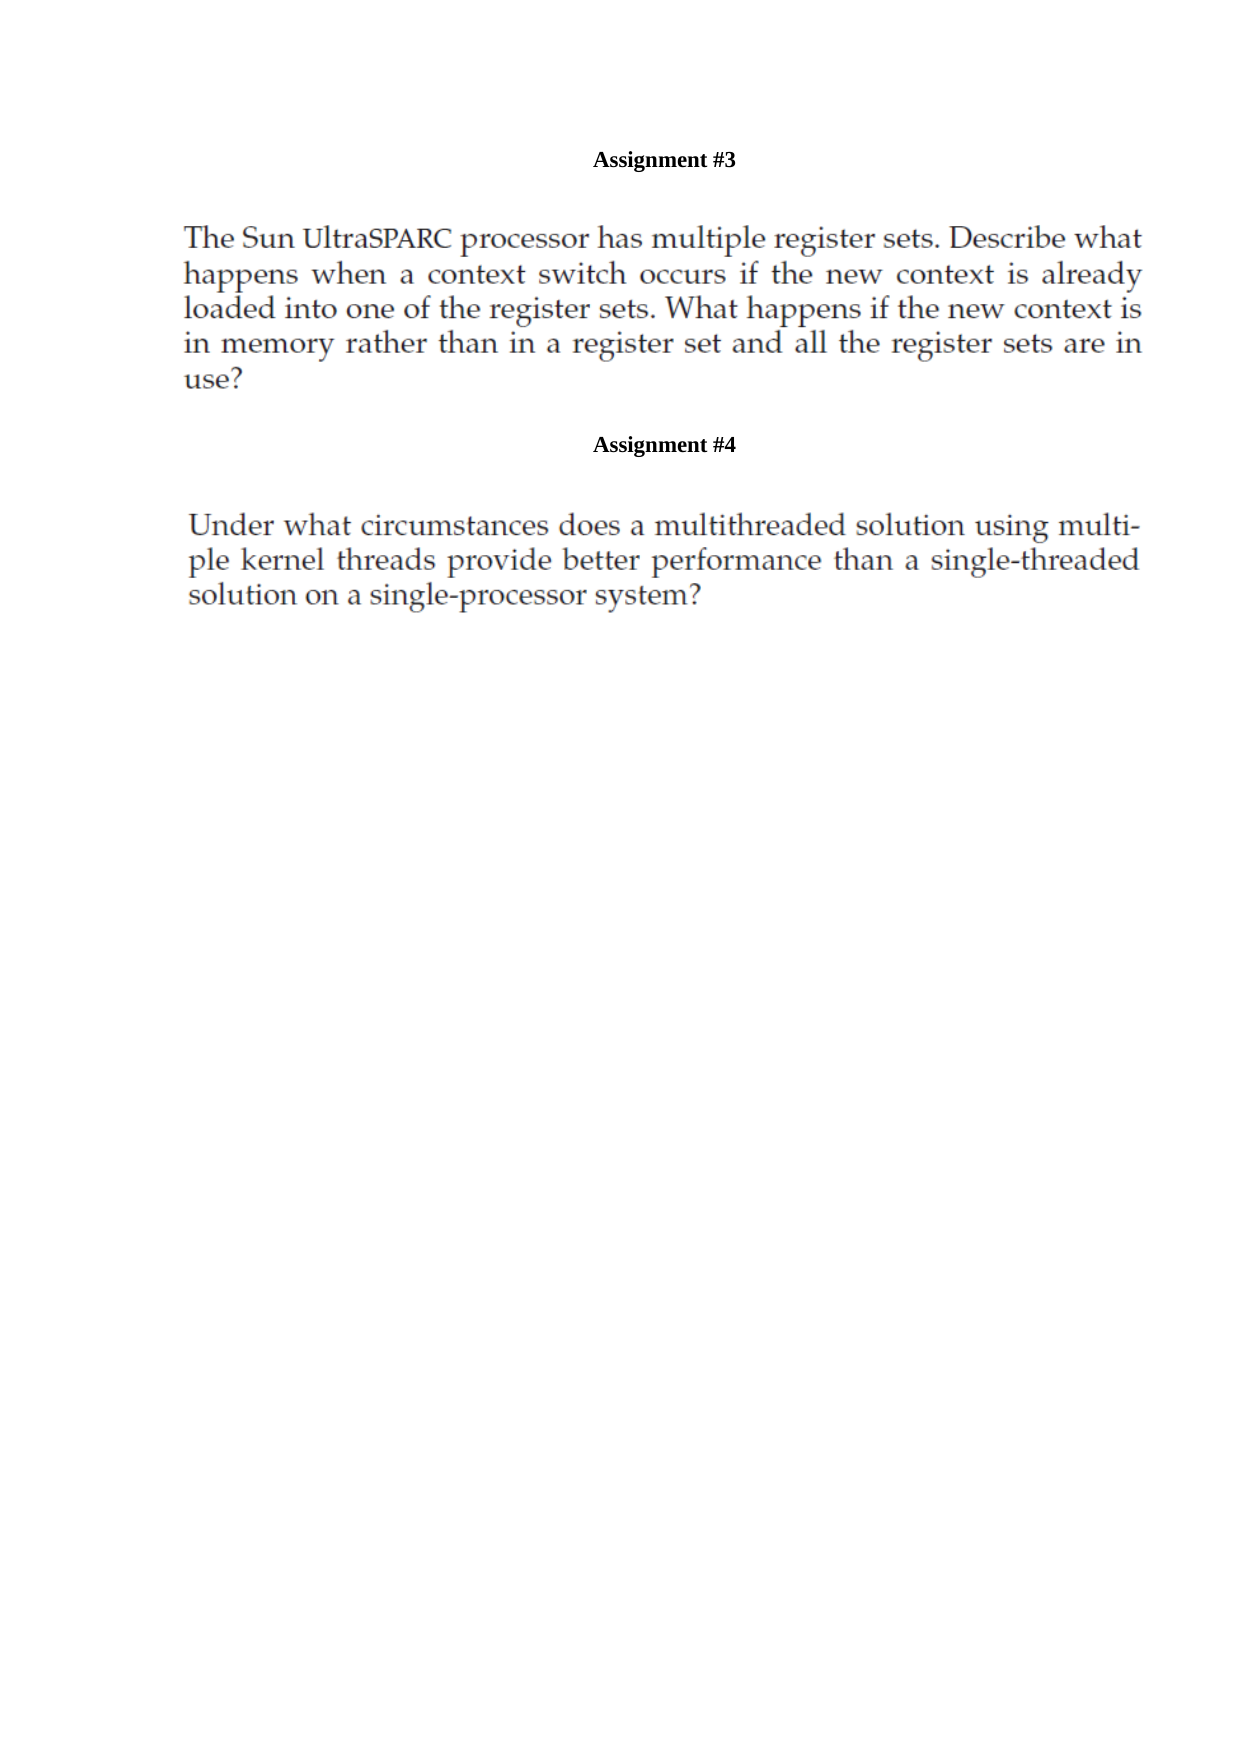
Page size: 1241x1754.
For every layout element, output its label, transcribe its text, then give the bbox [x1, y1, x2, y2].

picture [177, 510, 1152, 618]
text Assignment #3 [177, 146, 1152, 172]
picture [177, 225, 1153, 404]
text Assignment #4 [177, 432, 1152, 458]
